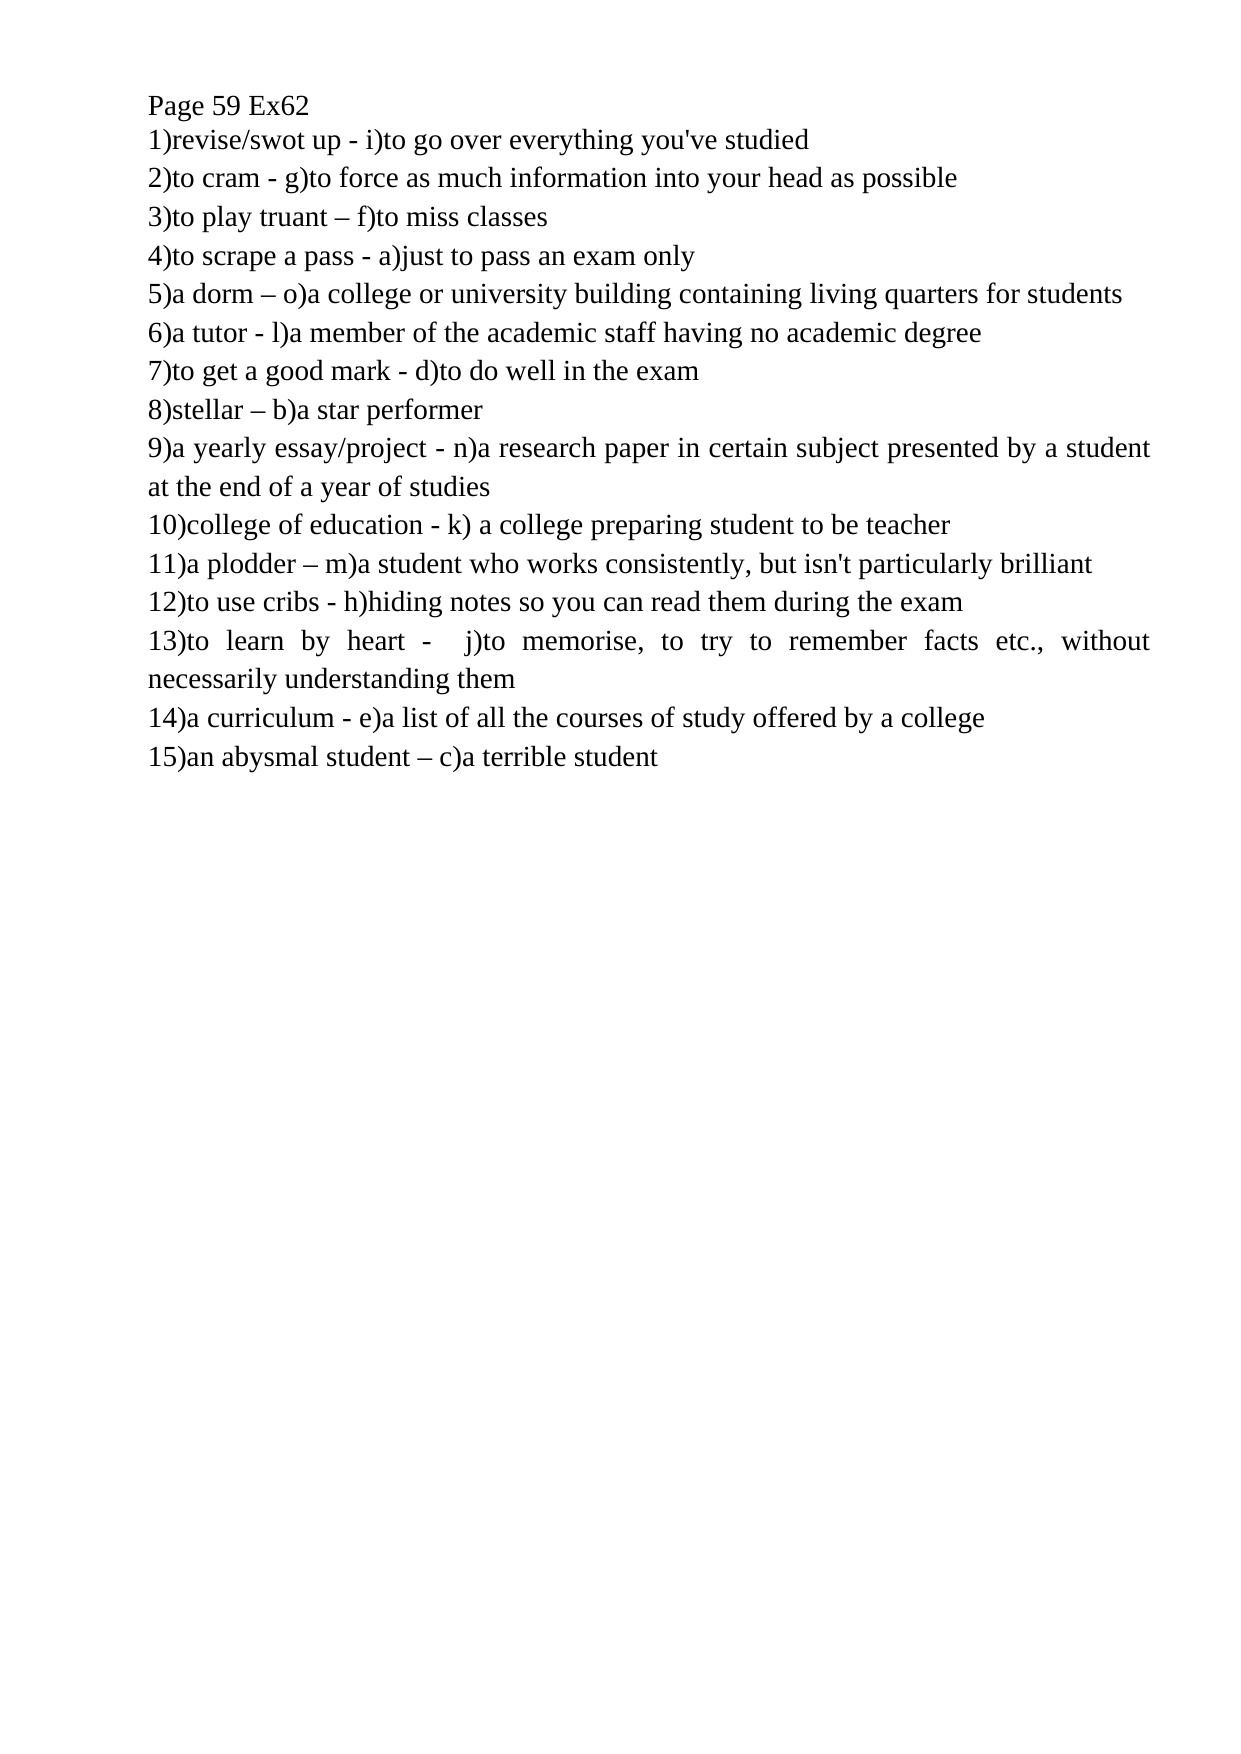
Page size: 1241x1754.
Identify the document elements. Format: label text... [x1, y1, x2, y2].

text 7)to get a good mark - d)to do well in the exam [148, 353, 1152, 387]
text 8)stellar – b)a star performer [148, 392, 1152, 425]
text Page 59 Ex62 [148, 88, 1152, 122]
text 10)college of education - k) a college preparing student to be teacher [148, 507, 1152, 541]
text 6)a tutor - l)a member of the academic staff having no academic degree [148, 315, 1152, 348]
text 15)an abysmal student – c)a terrible student [148, 739, 1152, 772]
text 12)to use cribs - h)hiding notes so you can read them during the exam [148, 584, 1152, 618]
text 5)a dorm – o)a college or university building containing living quarters for students [148, 276, 1152, 310]
text 11)a plodder – m)a student who works consistently, but isn't particularly brilliant [148, 546, 1152, 579]
text 3)to play truant – f)to miss classes [148, 199, 1152, 233]
text 13)to learn by heart - j)to memorise, to try to remember facts etc., without necessarily understanding them [148, 623, 1152, 695]
text 14)a curriculum - e)a list of all the courses of study offered by a college [148, 700, 1152, 734]
text 4)to scrape a pass - a)just to pass an exam only [148, 238, 1152, 271]
text 2)to cram - g)to force as much information into your head as possible [148, 161, 1152, 194]
text 9)a yearly essay/project - n)a research paper in certain subject presented by a student at the end of a year of studies [148, 430, 1152, 502]
text 1)revise/swot up - i)to go over everything you've studied [148, 122, 1152, 156]
